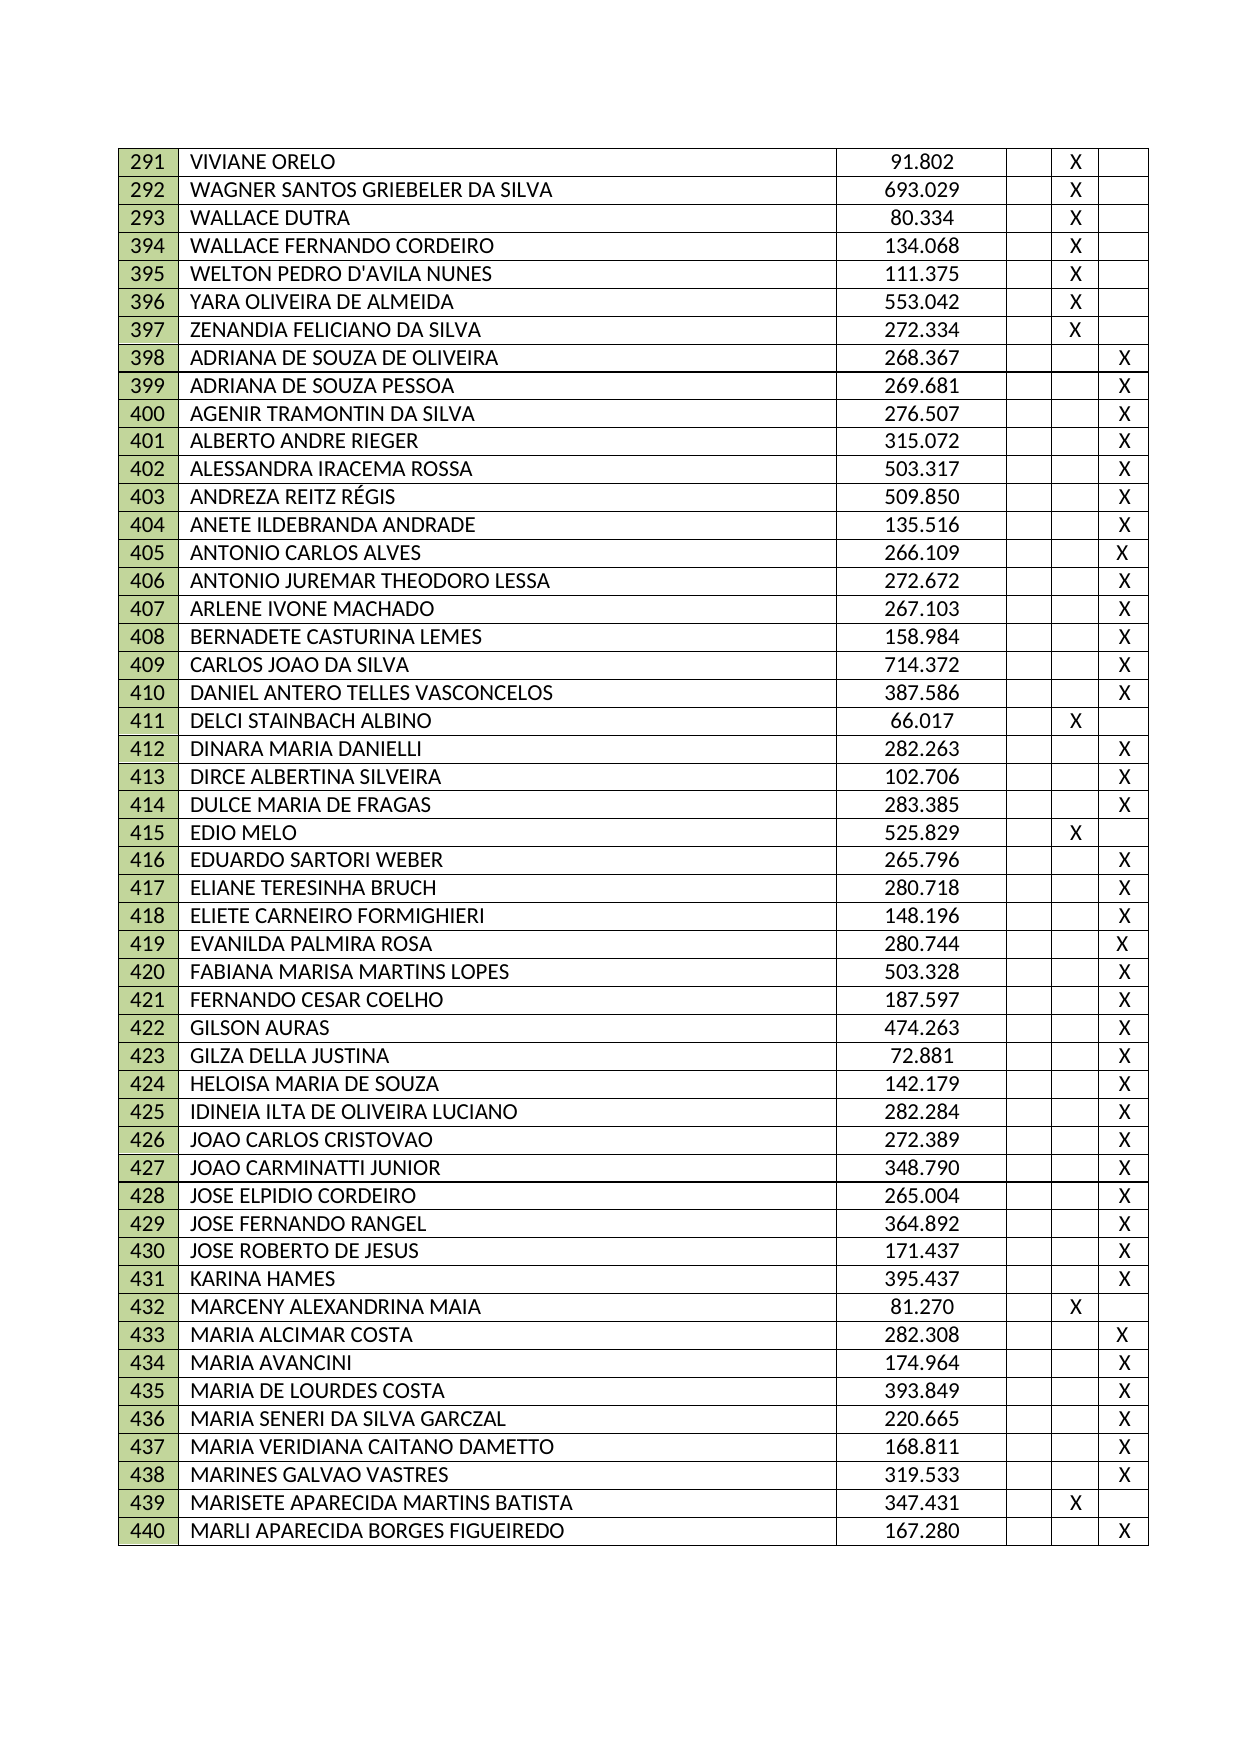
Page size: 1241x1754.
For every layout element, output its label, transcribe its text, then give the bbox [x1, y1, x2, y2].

table_cell JOAO CARMINATTI JUNIOR [179, 1155, 836, 1181]
table_cell [1007, 540, 1051, 567]
table_cell 72.881 [837, 1043, 1006, 1070]
table_cell 399 [119, 373, 178, 399]
table_cell [1007, 931, 1051, 958]
table_cell 347.431 [837, 1490, 1006, 1517]
table_cell 405 [119, 540, 178, 567]
table_cell 282.308 [837, 1322, 1006, 1349]
table_cell [1007, 624, 1051, 651]
table_cell MARIA ALCIMAR COSTA [179, 1322, 836, 1349]
table_cell [1052, 680, 1098, 707]
table_cell [1007, 1294, 1051, 1321]
table_cell 396 [119, 289, 178, 316]
table_cell X [1052, 1294, 1098, 1321]
table_cell 416 [119, 847, 178, 874]
table_cell 265.796 [837, 847, 1006, 874]
table_cell ARLENE IVONE MACHADO [179, 596, 836, 623]
table_cell [1052, 1434, 1098, 1461]
table_cell [1052, 903, 1098, 930]
table_cell HELOISA MARIA DE SOUZA [179, 1071, 836, 1098]
table_cell [1007, 1127, 1051, 1153]
table_cell DINARA MARIA DANIELLI [179, 736, 836, 762]
table_cell X [1099, 959, 1148, 986]
table_cell 415 [119, 819, 178, 846]
table_cell 430 [119, 1238, 178, 1265]
table_cell [1052, 624, 1098, 651]
table_cell EDIO MELO [179, 819, 836, 846]
table_cell [1007, 205, 1051, 232]
table_cell X [1052, 261, 1098, 288]
table_cell [1052, 456, 1098, 483]
table_cell [1007, 959, 1051, 986]
table_cell 417 [119, 875, 178, 902]
table_cell 171.437 [837, 1238, 1006, 1265]
table_cell 268.367 [837, 345, 1006, 371]
table_cell 282.284 [837, 1099, 1006, 1126]
table_header X [1052, 149, 1098, 176]
table_cell X [1099, 652, 1148, 679]
table_cell 167.280 [837, 1518, 1006, 1544]
table_cell X [1099, 1238, 1148, 1265]
table_cell 404 [119, 512, 178, 539]
table_cell MARIA DE LOURDES COSTA [179, 1378, 836, 1405]
table_cell [1007, 875, 1051, 902]
table_cell CARLOS JOAO DA SILVA [179, 652, 836, 679]
table_cell X [1099, 400, 1148, 427]
table_cell X [1099, 1518, 1148, 1544]
table_cell [1052, 1127, 1098, 1153]
table_cell 693.029 [837, 177, 1006, 204]
table_cell 280.718 [837, 875, 1006, 902]
table_cell [1007, 1350, 1051, 1377]
table_cell DIRCE ALBERTINA SILVEIRA [179, 764, 836, 790]
table_cell 434 [119, 1350, 178, 1377]
table_cell KARINA HAMES [179, 1266, 836, 1293]
table_cell ANETE ILDEBRANDA ANDRADE [179, 512, 836, 539]
table_cell X [1099, 373, 1148, 399]
table_cell DANIEL ANTERO TELLES VASCONCELOS [179, 680, 836, 707]
table_cell 293 [119, 205, 178, 232]
table_cell [1099, 289, 1148, 316]
table_cell 315.072 [837, 428, 1006, 455]
table_cell [1007, 1015, 1051, 1042]
table_cell 276.507 [837, 400, 1006, 427]
table_cell [1052, 1183, 1098, 1209]
table_cell X [1052, 205, 1098, 232]
table_cell ANTONIO JUREMAR THEODORO LESSA [179, 568, 836, 595]
table_cell [1007, 1071, 1051, 1098]
table_cell X [1099, 1322, 1148, 1349]
table_cell AGENIR TRAMONTIN DA SILVA [179, 400, 836, 427]
table_cell X [1099, 736, 1148, 762]
table_cell 102.706 [837, 764, 1006, 790]
table_cell 413 [119, 764, 178, 790]
table_cell [1007, 400, 1051, 427]
table_cell 431 [119, 1266, 178, 1293]
table_cell EVANILDA PALMIRA ROSA [179, 931, 836, 958]
table_cell [1052, 1518, 1098, 1544]
table_cell X [1099, 1350, 1148, 1377]
table_cell DULCE MARIA DE FRAGAS [179, 791, 836, 818]
table_cell X [1099, 680, 1148, 707]
table_cell 158.984 [837, 624, 1006, 651]
table_cell [1052, 931, 1098, 958]
table_cell 425 [119, 1099, 178, 1126]
table_cell X [1099, 1015, 1148, 1042]
table_cell WALLACE FERNANDO CORDEIRO [179, 233, 836, 260]
table_cell X [1099, 1183, 1148, 1209]
table_cell [1007, 1210, 1051, 1237]
table_cell JOAO CARLOS CRISTOVAO [179, 1127, 836, 1153]
table_cell [1052, 959, 1098, 986]
table_cell [1052, 1350, 1098, 1377]
table_cell ZENANDIA FELICIANO DA SILVA [179, 317, 836, 343]
table_cell [1007, 652, 1051, 679]
table_cell [1099, 177, 1148, 204]
table_cell [1099, 233, 1148, 260]
table_cell 395.437 [837, 1266, 1006, 1293]
table_cell [1007, 289, 1051, 316]
table_cell 283.385 [837, 791, 1006, 818]
table_cell X [1099, 1210, 1148, 1237]
table_cell 429 [119, 1210, 178, 1237]
table_cell 407 [119, 596, 178, 623]
table_cell 80.334 [837, 205, 1006, 232]
table_cell JOSE ROBERTO DE JESUS [179, 1238, 836, 1265]
table_cell 187.597 [837, 987, 1006, 1014]
table_cell [1052, 1071, 1098, 1098]
table_cell X [1099, 987, 1148, 1014]
table_cell [1007, 1406, 1051, 1433]
table_cell 319.533 [837, 1462, 1006, 1489]
table_cell 428 [119, 1183, 178, 1209]
table_cell X [1052, 708, 1098, 734]
table_cell X [1099, 428, 1148, 455]
table_cell [1052, 764, 1098, 790]
table_cell 148.196 [837, 903, 1006, 930]
table_cell 432 [119, 1294, 178, 1321]
table_cell MARCENY ALEXANDRINA MAIA [179, 1294, 836, 1321]
table_cell ELIANE TERESINHA BRUCH [179, 875, 836, 902]
table_cell 401 [119, 428, 178, 455]
table_cell 433 [119, 1322, 178, 1349]
table_cell X [1099, 540, 1148, 567]
table_cell [1007, 1238, 1051, 1265]
table_cell X [1052, 233, 1098, 260]
table_cell X [1052, 289, 1098, 316]
table_cell ADRIANA DE SOUZA DE OLIVEIRA [179, 345, 836, 371]
table_cell [1007, 987, 1051, 1014]
table_cell X [1099, 1434, 1148, 1461]
table_cell ANTONIO CARLOS ALVES [179, 540, 836, 567]
table_cell X [1099, 624, 1148, 651]
table_cell [1052, 1266, 1098, 1293]
table_cell [1007, 764, 1051, 790]
table_cell MARIA AVANCINI [179, 1350, 836, 1377]
table_cell [1007, 456, 1051, 483]
table_cell 411 [119, 708, 178, 734]
table_cell [1007, 1322, 1051, 1349]
table_cell [1007, 177, 1051, 204]
table_cell 714.372 [837, 652, 1006, 679]
table_cell [1052, 1210, 1098, 1237]
table_cell BERNADETE CASTURINA LEMES [179, 624, 836, 651]
table_cell X [1099, 568, 1148, 595]
table_cell [1007, 1183, 1051, 1209]
table_cell [1007, 1490, 1051, 1517]
table_cell X [1099, 456, 1148, 483]
table_cell GILZA DELLA JUSTINA [179, 1043, 836, 1070]
table_cell 395 [119, 261, 178, 288]
table_cell 280.744 [837, 931, 1006, 958]
table_cell X [1099, 1155, 1148, 1181]
table_cell X [1052, 1490, 1098, 1517]
table_cell 406 [119, 568, 178, 595]
table_cell 525.829 [837, 819, 1006, 846]
table_cell 220.665 [837, 1406, 1006, 1433]
table_cell EDUARDO SARTORI WEBER [179, 847, 836, 874]
table_cell [1052, 373, 1098, 399]
table_cell 474.263 [837, 1015, 1006, 1042]
table_cell [1052, 1155, 1098, 1181]
table_cell 393.849 [837, 1378, 1006, 1405]
table_cell [1052, 540, 1098, 567]
table_cell 424 [119, 1071, 178, 1098]
table_cell 423 [119, 1043, 178, 1070]
table_cell [1052, 1015, 1098, 1042]
table_cell 503.328 [837, 959, 1006, 986]
table_cell [1052, 1378, 1098, 1405]
table_cell X [1099, 512, 1148, 539]
table_cell 437 [119, 1434, 178, 1461]
table_cell [1007, 819, 1051, 846]
table_cell [1007, 847, 1051, 874]
table_cell 174.964 [837, 1350, 1006, 1377]
table_cell WAGNER SANTOS GRIEBELER DA SILVA [179, 177, 836, 204]
table_cell [1099, 819, 1148, 846]
table_cell [1007, 596, 1051, 623]
table_header [1007, 149, 1051, 176]
table_cell 400 [119, 400, 178, 427]
table_cell X [1099, 1462, 1148, 1489]
table_cell [1052, 736, 1098, 762]
table_header 91.802 [837, 149, 1006, 176]
table_cell X [1099, 931, 1148, 958]
table_cell 439 [119, 1490, 178, 1517]
table_cell 272.334 [837, 317, 1006, 343]
table_cell [1099, 1490, 1148, 1517]
table_cell [1099, 708, 1148, 734]
table_cell 438 [119, 1462, 178, 1489]
table_cell MARIA VERIDIANA CAITANO DAMETTO [179, 1434, 836, 1461]
table_cell 66.017 [837, 708, 1006, 734]
table_cell 282.263 [837, 736, 1006, 762]
table_cell X [1099, 764, 1148, 790]
table_cell 272.389 [837, 1127, 1006, 1153]
table_cell [1052, 1238, 1098, 1265]
table_cell [1052, 1406, 1098, 1433]
table_cell 394 [119, 233, 178, 260]
table_cell X [1099, 903, 1148, 930]
table_cell [1007, 680, 1051, 707]
table_cell [1052, 1043, 1098, 1070]
table_cell 402 [119, 456, 178, 483]
table_cell MARINES GALVAO VASTRES [179, 1462, 836, 1489]
table_cell 436 [119, 1406, 178, 1433]
table_cell 412 [119, 736, 178, 762]
table_cell [1007, 568, 1051, 595]
table_cell X [1099, 1071, 1148, 1098]
table_cell 435 [119, 1378, 178, 1405]
table_header VIVIANE ORELO [179, 149, 836, 176]
table_cell 269.681 [837, 373, 1006, 399]
table_cell DELCI STAINBACH ALBINO [179, 708, 836, 734]
table_cell 265.004 [837, 1183, 1006, 1209]
table_cell 272.672 [837, 568, 1006, 595]
table_cell [1052, 512, 1098, 539]
table_cell X [1099, 791, 1148, 818]
table_cell ADRIANA DE SOUZA PESSOA [179, 373, 836, 399]
table_cell [1007, 1099, 1051, 1126]
table_cell [1007, 1518, 1051, 1544]
table_cell 348.790 [837, 1155, 1006, 1181]
table_cell X [1099, 847, 1148, 874]
table_cell [1007, 317, 1051, 343]
table_cell [1007, 1378, 1051, 1405]
table_cell [1007, 428, 1051, 455]
table_cell 266.109 [837, 540, 1006, 567]
table_cell 168.811 [837, 1434, 1006, 1461]
table_cell 427 [119, 1155, 178, 1181]
table_cell 418 [119, 903, 178, 930]
table_cell [1007, 791, 1051, 818]
table_cell WELTON PEDRO D'AVILA NUNES [179, 261, 836, 288]
table_cell 419 [119, 931, 178, 958]
table_cell [1052, 568, 1098, 595]
table_cell [1099, 1294, 1148, 1321]
table_cell ANDREZA REITZ RÉGIS [179, 484, 836, 511]
table_cell 403 [119, 484, 178, 511]
table_cell 440 [119, 1518, 178, 1544]
table_cell X [1099, 1099, 1148, 1126]
table_cell X [1099, 1266, 1148, 1293]
table_cell X [1099, 345, 1148, 371]
table_cell X [1099, 596, 1148, 623]
table_cell 422 [119, 1015, 178, 1042]
table_cell [1007, 1155, 1051, 1181]
table_cell IDINEIA ILTA DE OLIVEIRA LUCIANO [179, 1099, 836, 1126]
table_cell 111.375 [837, 261, 1006, 288]
table_header 291 [119, 149, 178, 176]
table_cell 410 [119, 680, 178, 707]
table_cell X [1099, 1378, 1148, 1405]
table_cell [1052, 484, 1098, 511]
table_cell ALESSANDRA IRACEMA ROSSA [179, 456, 836, 483]
table_cell X [1099, 484, 1148, 511]
table_cell YARA OLIVEIRA DE ALMEIDA [179, 289, 836, 316]
table_cell [1052, 400, 1098, 427]
table_cell ALBERTO ANDRE RIEGER [179, 428, 836, 455]
table_cell 397 [119, 317, 178, 343]
table_cell [1052, 596, 1098, 623]
table_cell 414 [119, 791, 178, 818]
table_cell [1052, 1322, 1098, 1349]
table_cell MARIA SENERI DA SILVA GARCZAL [179, 1406, 836, 1433]
table_cell [1007, 903, 1051, 930]
table_header [1099, 149, 1148, 176]
table_cell [1052, 875, 1098, 902]
table_cell WALLACE DUTRA [179, 205, 836, 232]
table_cell [1007, 1043, 1051, 1070]
table_cell 509.850 [837, 484, 1006, 511]
table_cell 142.179 [837, 1071, 1006, 1098]
table_cell [1052, 428, 1098, 455]
table_cell [1099, 205, 1148, 232]
table_cell X [1099, 1127, 1148, 1153]
table_cell [1052, 791, 1098, 818]
table_cell [1007, 1434, 1051, 1461]
table_cell [1007, 1266, 1051, 1293]
table_cell 420 [119, 959, 178, 986]
table_cell [1007, 345, 1051, 371]
table_cell JOSE FERNANDO RANGEL [179, 1210, 836, 1237]
table_cell MARLI APARECIDA BORGES FIGUEIREDO [179, 1518, 836, 1544]
table_cell [1007, 484, 1051, 511]
table_cell 421 [119, 987, 178, 1014]
table_cell [1052, 1099, 1098, 1126]
table_cell 503.317 [837, 456, 1006, 483]
table_cell [1007, 373, 1051, 399]
table_cell [1007, 708, 1051, 734]
table_cell [1052, 652, 1098, 679]
table_cell 409 [119, 652, 178, 679]
table_cell X [1052, 177, 1098, 204]
table_cell 364.892 [837, 1210, 1006, 1237]
table_cell 408 [119, 624, 178, 651]
table_cell X [1052, 317, 1098, 343]
table_cell X [1052, 819, 1098, 846]
table_cell JOSE ELPIDIO CORDEIRO [179, 1183, 836, 1209]
table_cell [1007, 233, 1051, 260]
table_cell [1099, 261, 1148, 288]
table_cell 426 [119, 1127, 178, 1153]
table_cell 135.516 [837, 512, 1006, 539]
table_cell [1007, 736, 1051, 762]
table_cell [1052, 1462, 1098, 1489]
table_cell [1052, 987, 1098, 1014]
table_cell X [1099, 875, 1148, 902]
table_cell 134.068 [837, 233, 1006, 260]
table_cell ELIETE CARNEIRO FORMIGHIERI [179, 903, 836, 930]
table_cell [1007, 261, 1051, 288]
table_cell FABIANA MARISA MARTINS LOPES [179, 959, 836, 986]
table_cell FERNANDO CESAR COELHO [179, 987, 836, 1014]
table_cell 398 [119, 345, 178, 371]
table_cell [1099, 317, 1148, 343]
table_cell [1007, 512, 1051, 539]
table_cell MARISETE APARECIDA MARTINS BATISTA [179, 1490, 836, 1517]
table_cell GILSON AURAS [179, 1015, 836, 1042]
table_cell 81.270 [837, 1294, 1006, 1321]
table_cell 292 [119, 177, 178, 204]
table_cell [1052, 345, 1098, 371]
table_cell X [1099, 1043, 1148, 1070]
table_cell 267.103 [837, 596, 1006, 623]
table_cell 553.042 [837, 289, 1006, 316]
table_cell [1007, 1462, 1051, 1489]
table_cell X [1099, 1406, 1148, 1433]
table_cell [1052, 847, 1098, 874]
table_cell 387.586 [837, 680, 1006, 707]
